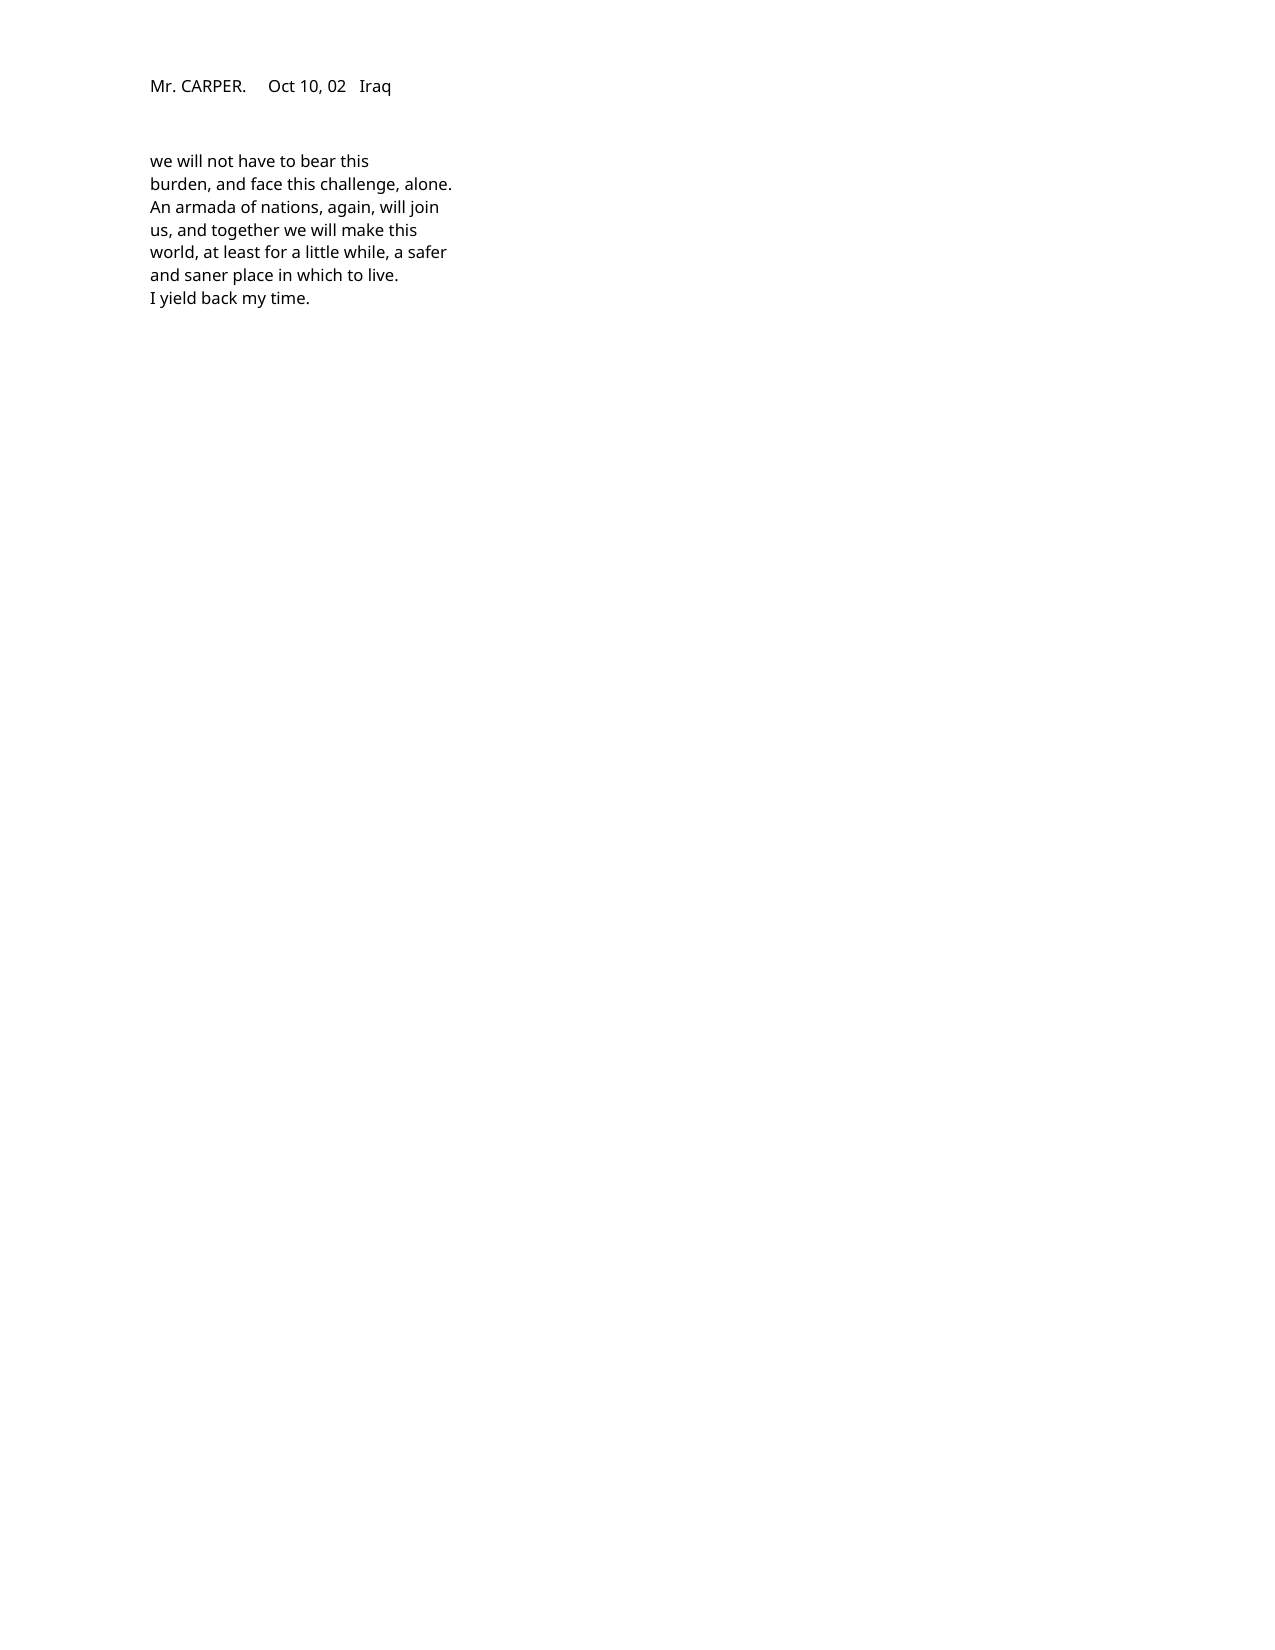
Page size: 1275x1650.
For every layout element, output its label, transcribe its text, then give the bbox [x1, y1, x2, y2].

text world, at least for a little while, a safer [150, 241, 1125, 263]
text us, and together we will make this [150, 218, 1125, 241]
text we will not have to bear this [150, 150, 1125, 173]
text An armada of nations, again, will join [150, 195, 1125, 218]
text I yield back my time. [150, 286, 1125, 309]
text and saner place in which to live. [150, 263, 1125, 286]
text burden, and face this challenge, alone. [150, 173, 1125, 195]
